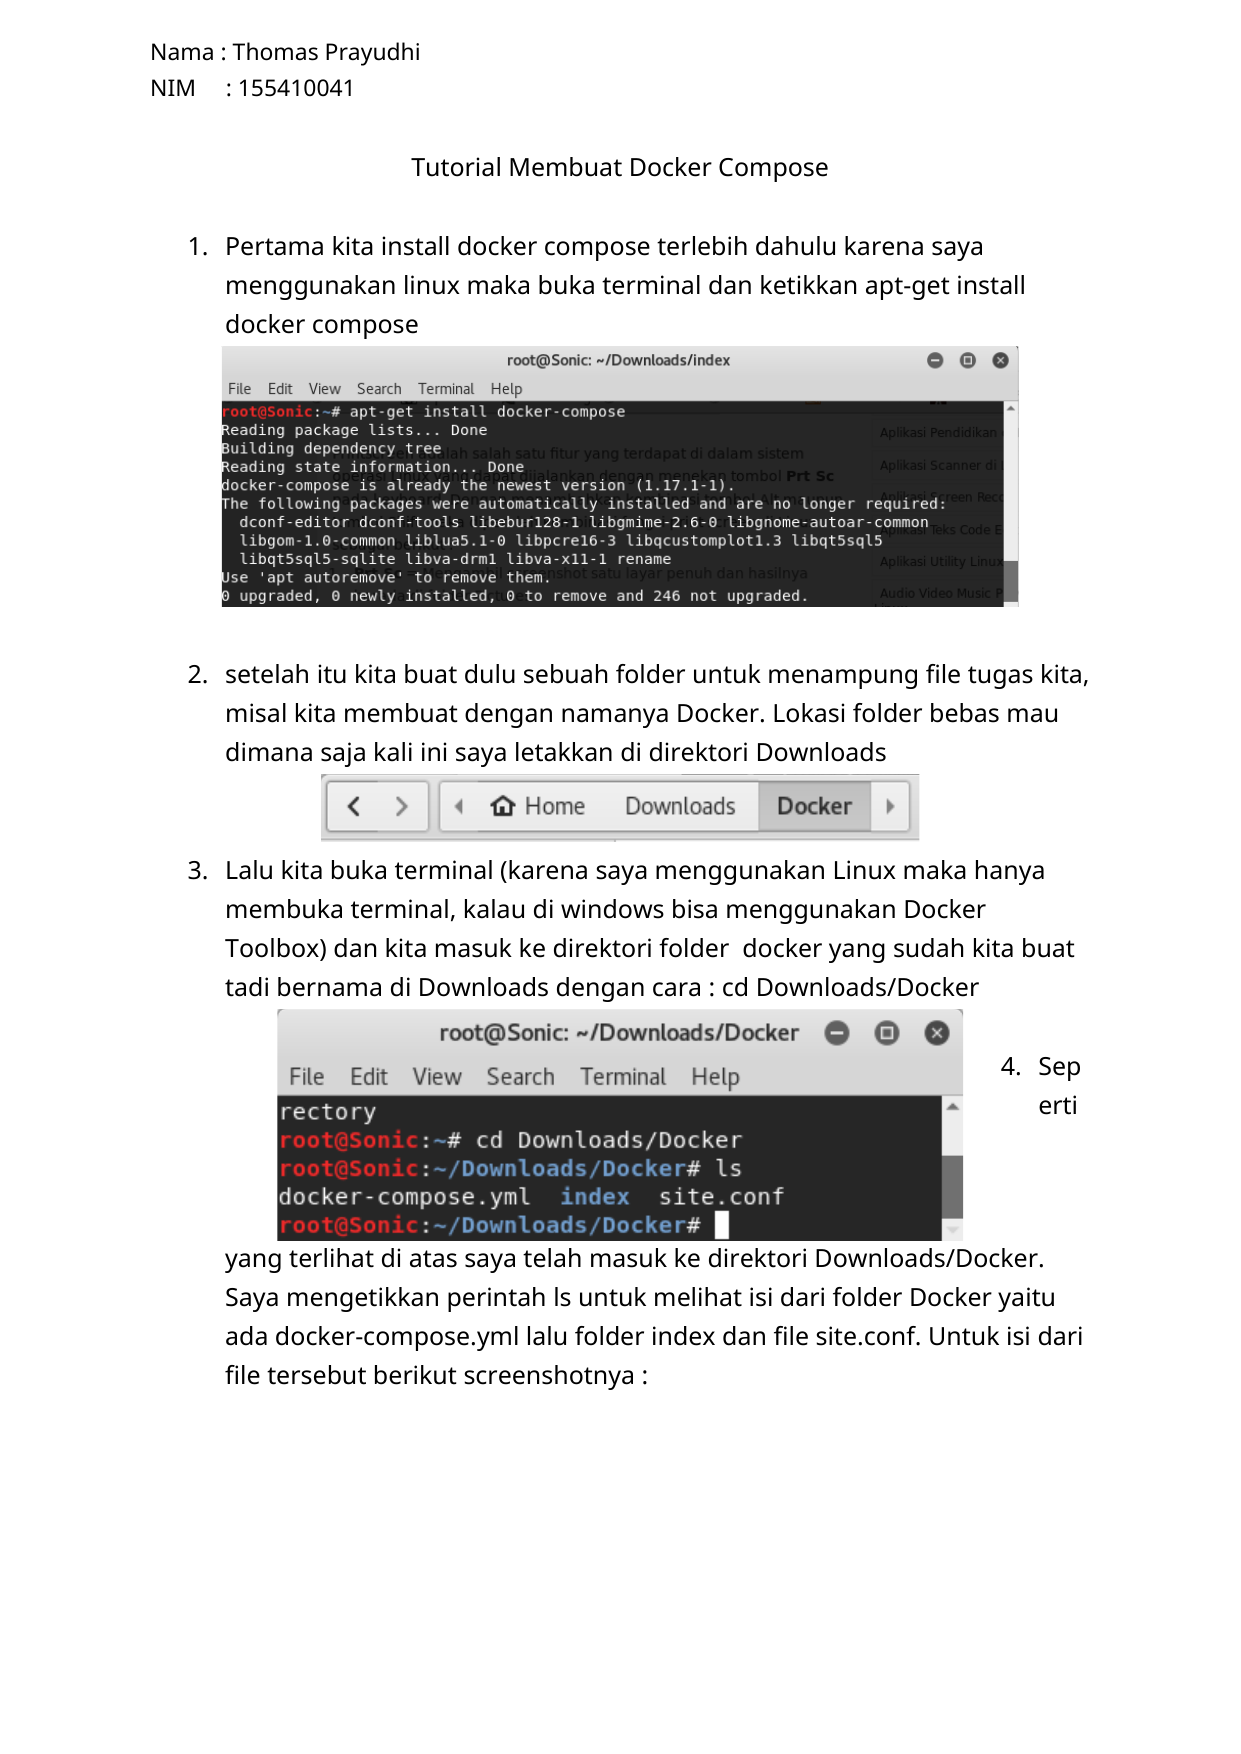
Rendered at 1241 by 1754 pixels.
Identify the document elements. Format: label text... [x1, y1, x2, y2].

picture [277, 1009, 964, 1241]
picture [321, 774, 920, 842]
list Pertama kita install docker compose terlebih dahulu karena saya menggunakan linux maka buka terminal dan ketikkan apt-get install docker compose [187, 228, 1090, 341]
text Tutorial Membuat Docker Compose [150, 150, 1090, 184]
picture [221, 346, 1019, 607]
list Lalu kita buka terminal (karena saya menggunakan Linux maka hanya membuka terminal, kalau di windows bisa menggunakan Docker Toolbox) dan kita masuk ke direktori folder docker yang sudah kita buat tadi bernama di Downloads dengan cara : cd Downloads/Docker [187, 852, 1090, 1004]
list setelah itu kita buat dulu sebuah folder untuk menampung file tugas kita, misal kita membuat dengan namanya Docker. Lokasi folder bebas mau dimana saja kali ini saya letakkan di direktori Downloads [187, 656, 1090, 769]
